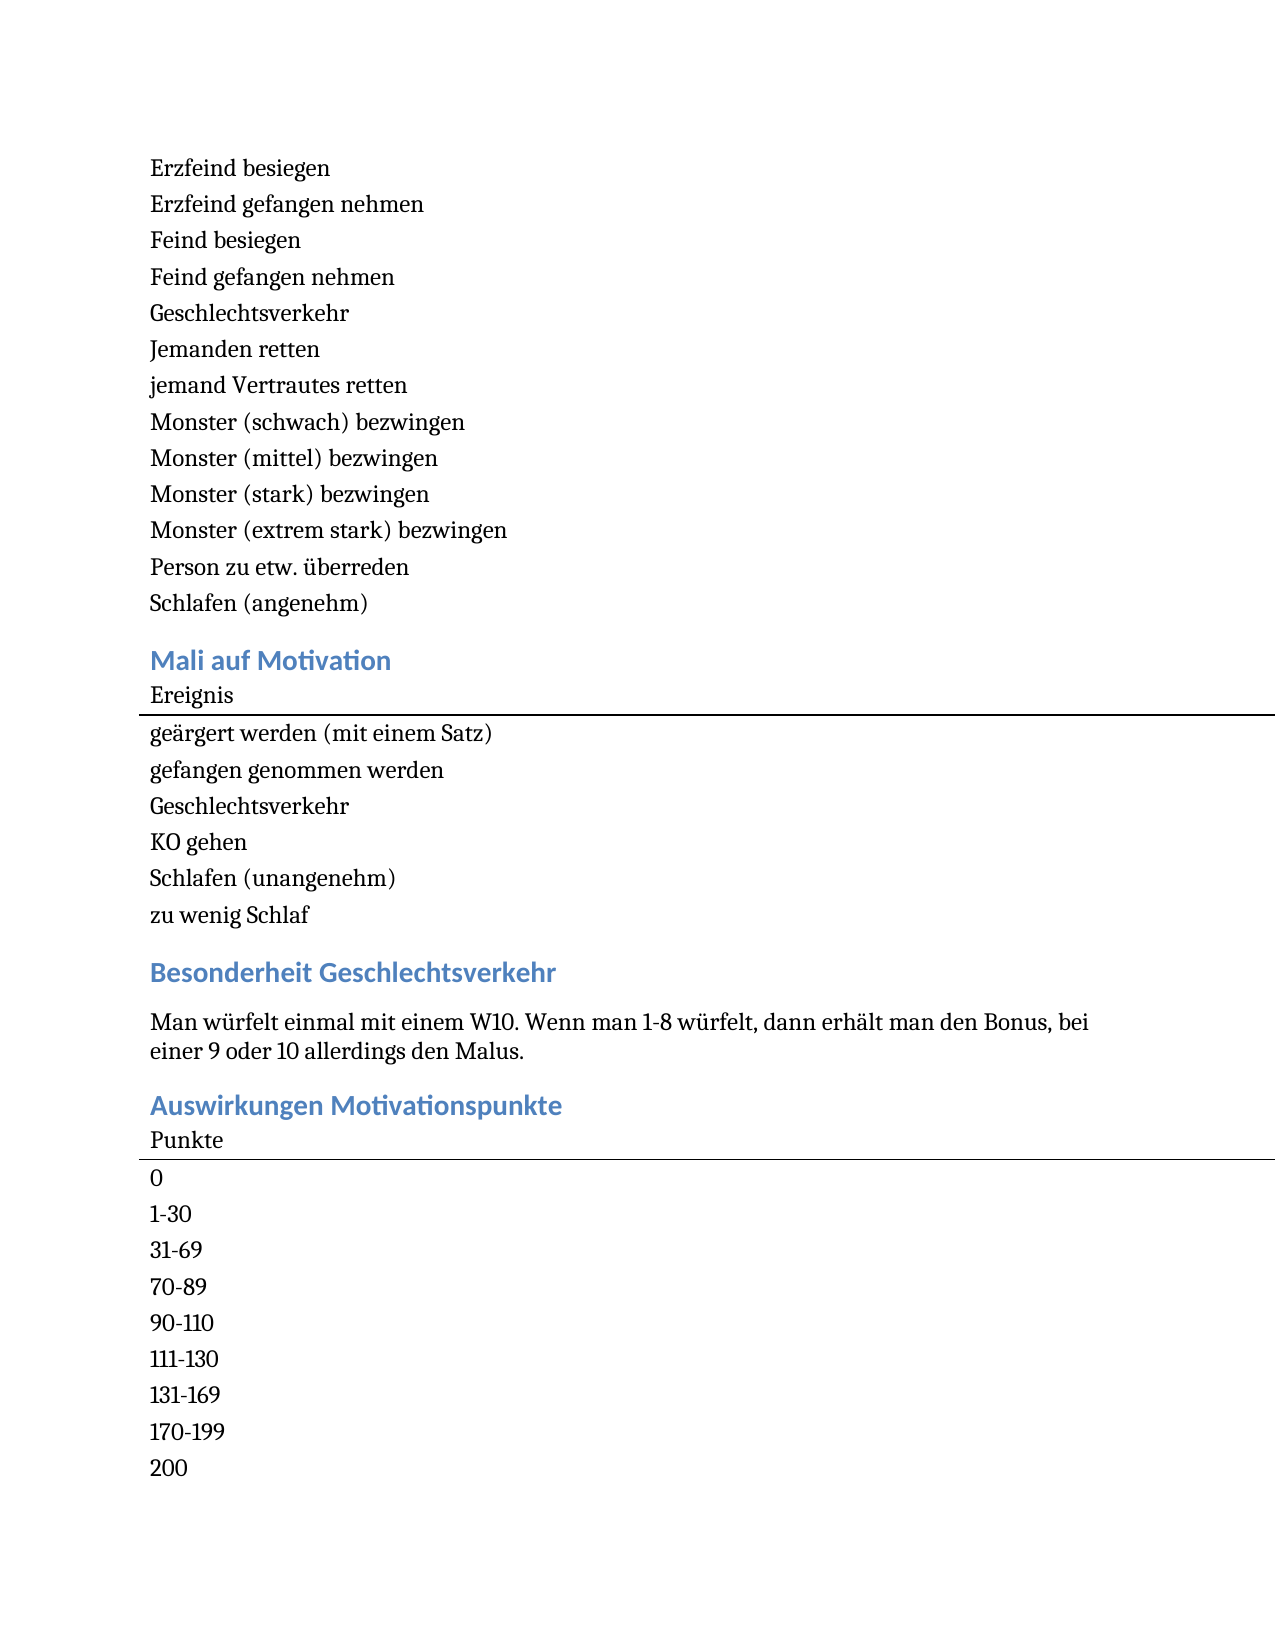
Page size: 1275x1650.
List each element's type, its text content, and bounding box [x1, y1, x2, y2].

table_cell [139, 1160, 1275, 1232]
subtitle Mali auf Motivation [150, 642, 1125, 678]
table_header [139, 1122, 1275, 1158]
subtitle Besonderheit Geschlechtsverkehr [150, 954, 1125, 989]
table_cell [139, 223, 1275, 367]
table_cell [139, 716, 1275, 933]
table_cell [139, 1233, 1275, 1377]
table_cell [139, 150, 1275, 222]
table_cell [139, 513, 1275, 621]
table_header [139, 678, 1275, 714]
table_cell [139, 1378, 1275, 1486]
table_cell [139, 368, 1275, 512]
text Man würfelt einmal mit einem W10. Wenn man 1-8 würfelt, dann erhält man den Bonus, bei einer 9 oder 10 allerdings den Malus. [150, 1008, 1125, 1066]
subtitle Auswirkungen Motivationspunkte [150, 1087, 1125, 1122]
